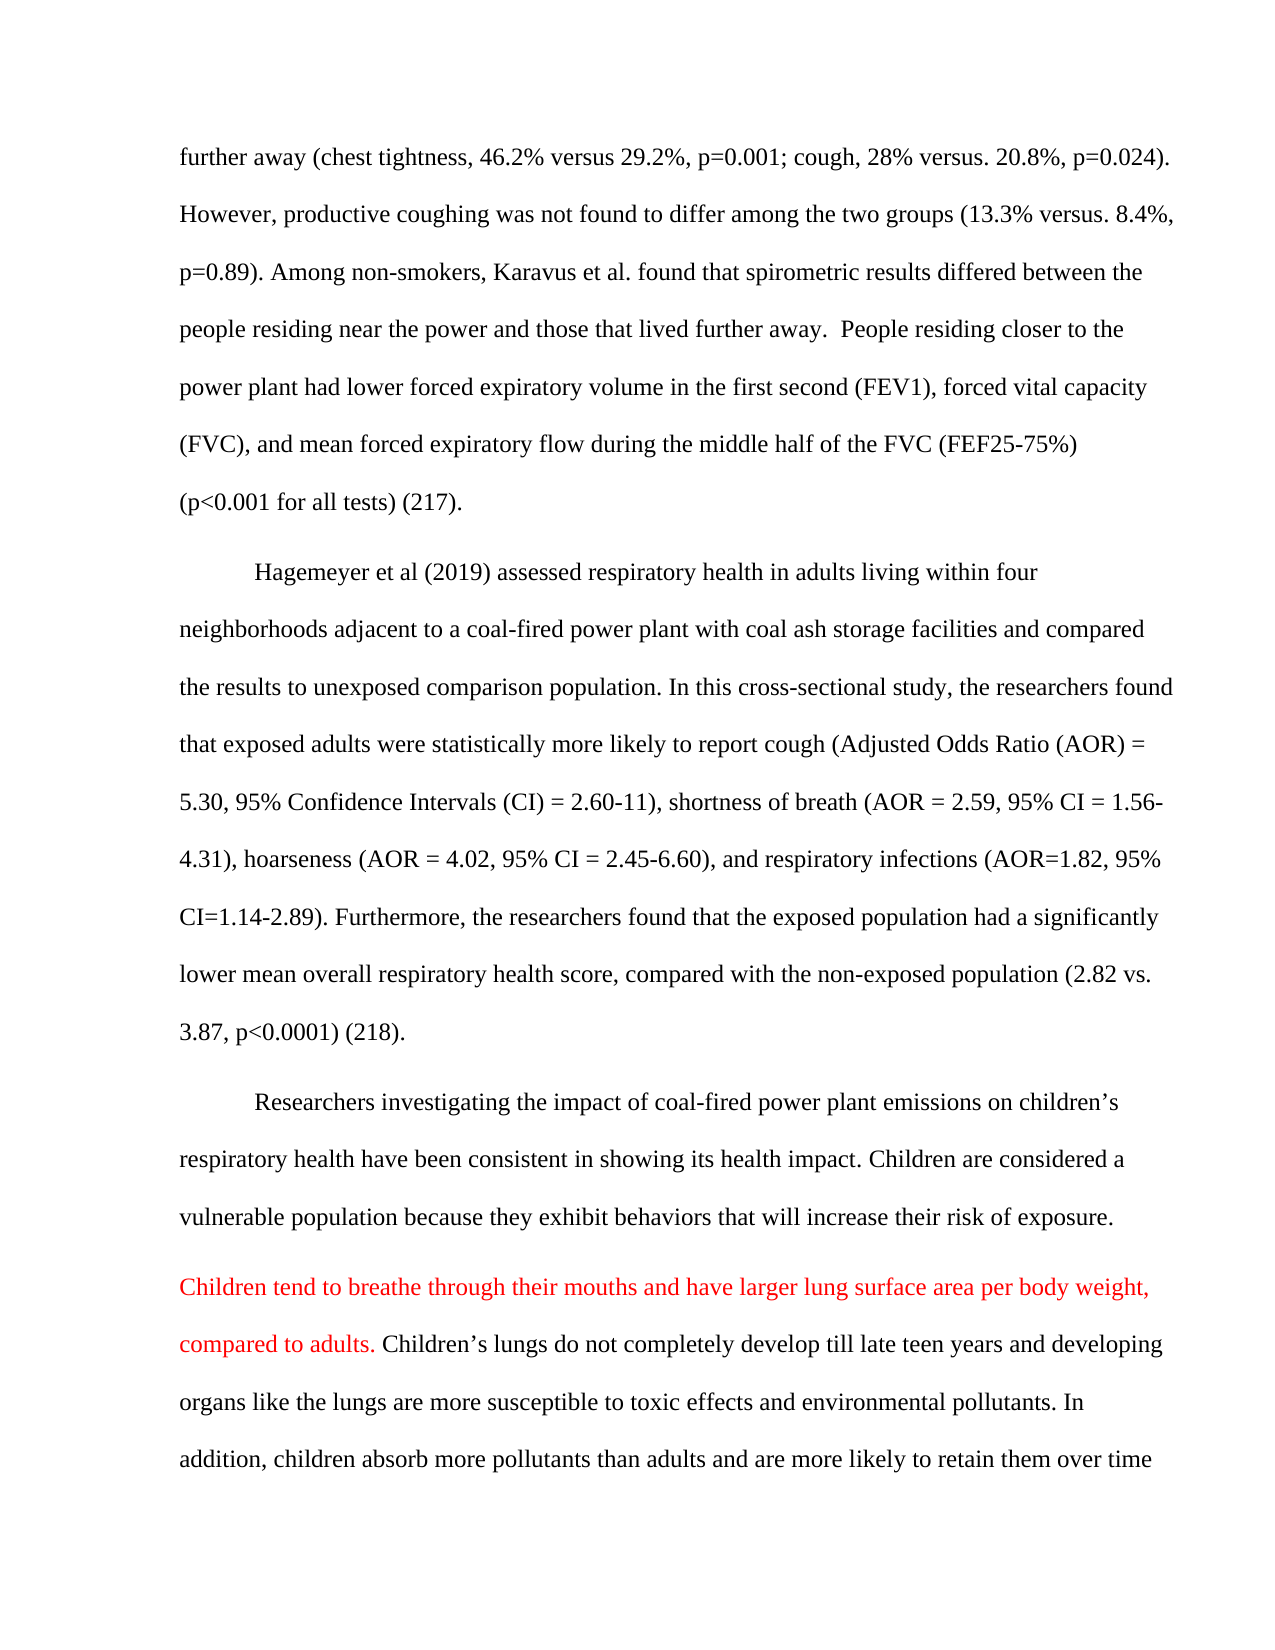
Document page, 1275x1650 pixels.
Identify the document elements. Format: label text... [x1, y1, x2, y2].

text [179, 142, 1175, 515]
text Researchers investigating the impact of coal-fired power plant emissions on children’s respiratory health have been consistent in showing its health impact. Children are considered a vulnerable population because they exhibit behaviors that will increase their risk of exposure. [179, 1087, 1175, 1230]
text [179, 1272, 1175, 1473]
text Hagemeyer et al (2019) assessed respiratory health in adults living within four neighborhoods adjacent to a coal-fired power plant with coal ash storage facilities and compared the results to unexposed comparison population. In this cross-sectional study, the researchers found that exposed adults were statistically more likely to report cough (Adjusted Odds Ratio (AOR) = 5.30, 95% Confidence Intervals (CI) = 2.60-11), shortness of breath (AOR = 2.59, 95% CI = 1.56-4.31), hoarseness (AOR = 4.02, 95% CI = 2.45-6.60), and respiratory infections (AOR=1.82, 95% CI=1.14-2.89). Furthermore, the researchers found that the exposed population had a significantly lower mean overall respiratory health score, compared with the non-exposed population (2.82 vs. 3.87, p<0.0001) (218). [179, 557, 1175, 1045]
